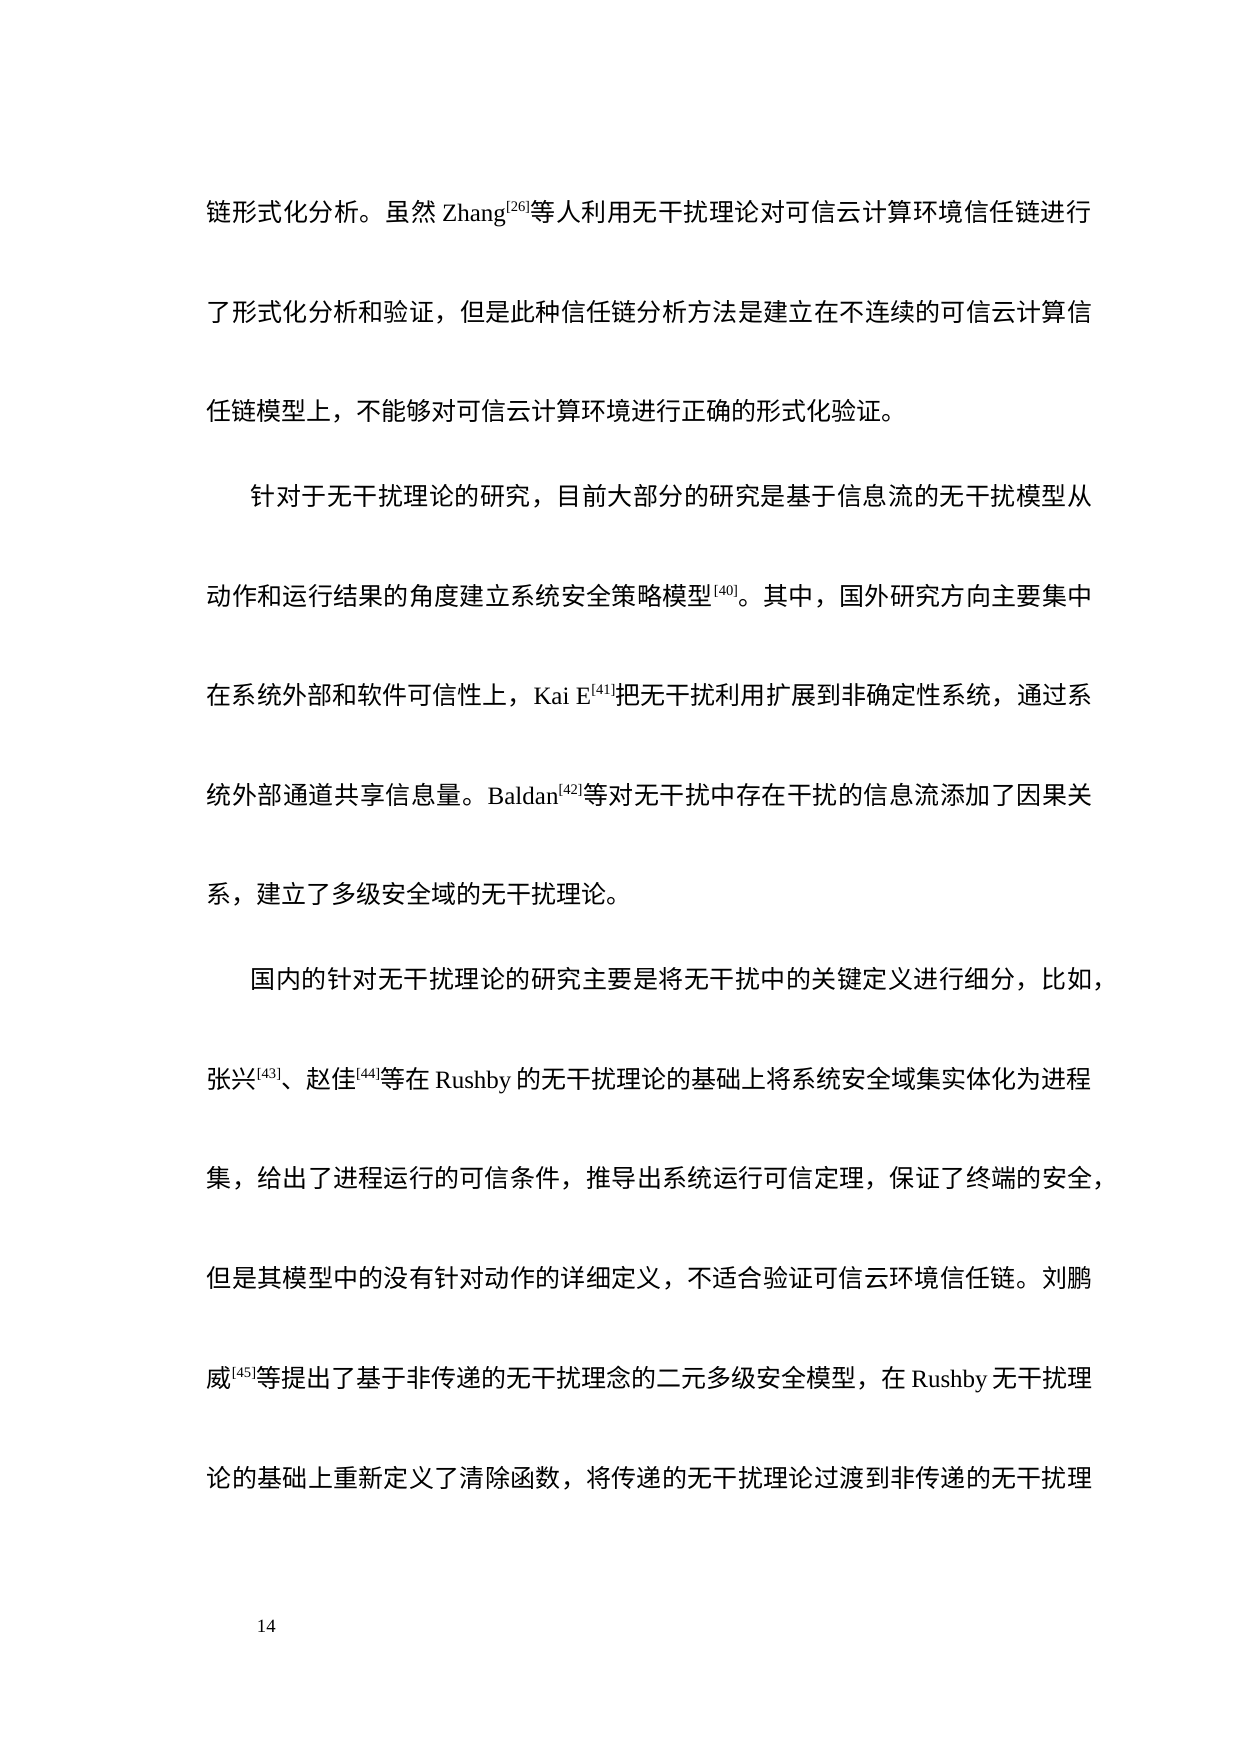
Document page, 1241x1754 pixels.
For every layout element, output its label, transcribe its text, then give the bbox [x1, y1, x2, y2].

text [207, 944, 1093, 1509]
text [207, 177, 1093, 443]
text 针对于无干扰理论的研究，目前大部分的研究是基于信息流的无干扰模型从动作和运行结果的角度建立系统安全策略模型[]。其中，国外研究方向主要集中在系统外部和软件可信性上，Kai E[]把无干扰利用扩展到非确定性系统，通过系统外部通道共享信息量。Baldan[]等对无干扰中存在干扰的信息流添加了因果关系，建立了多级安全域的无干扰理论。 [207, 461, 1093, 926]
